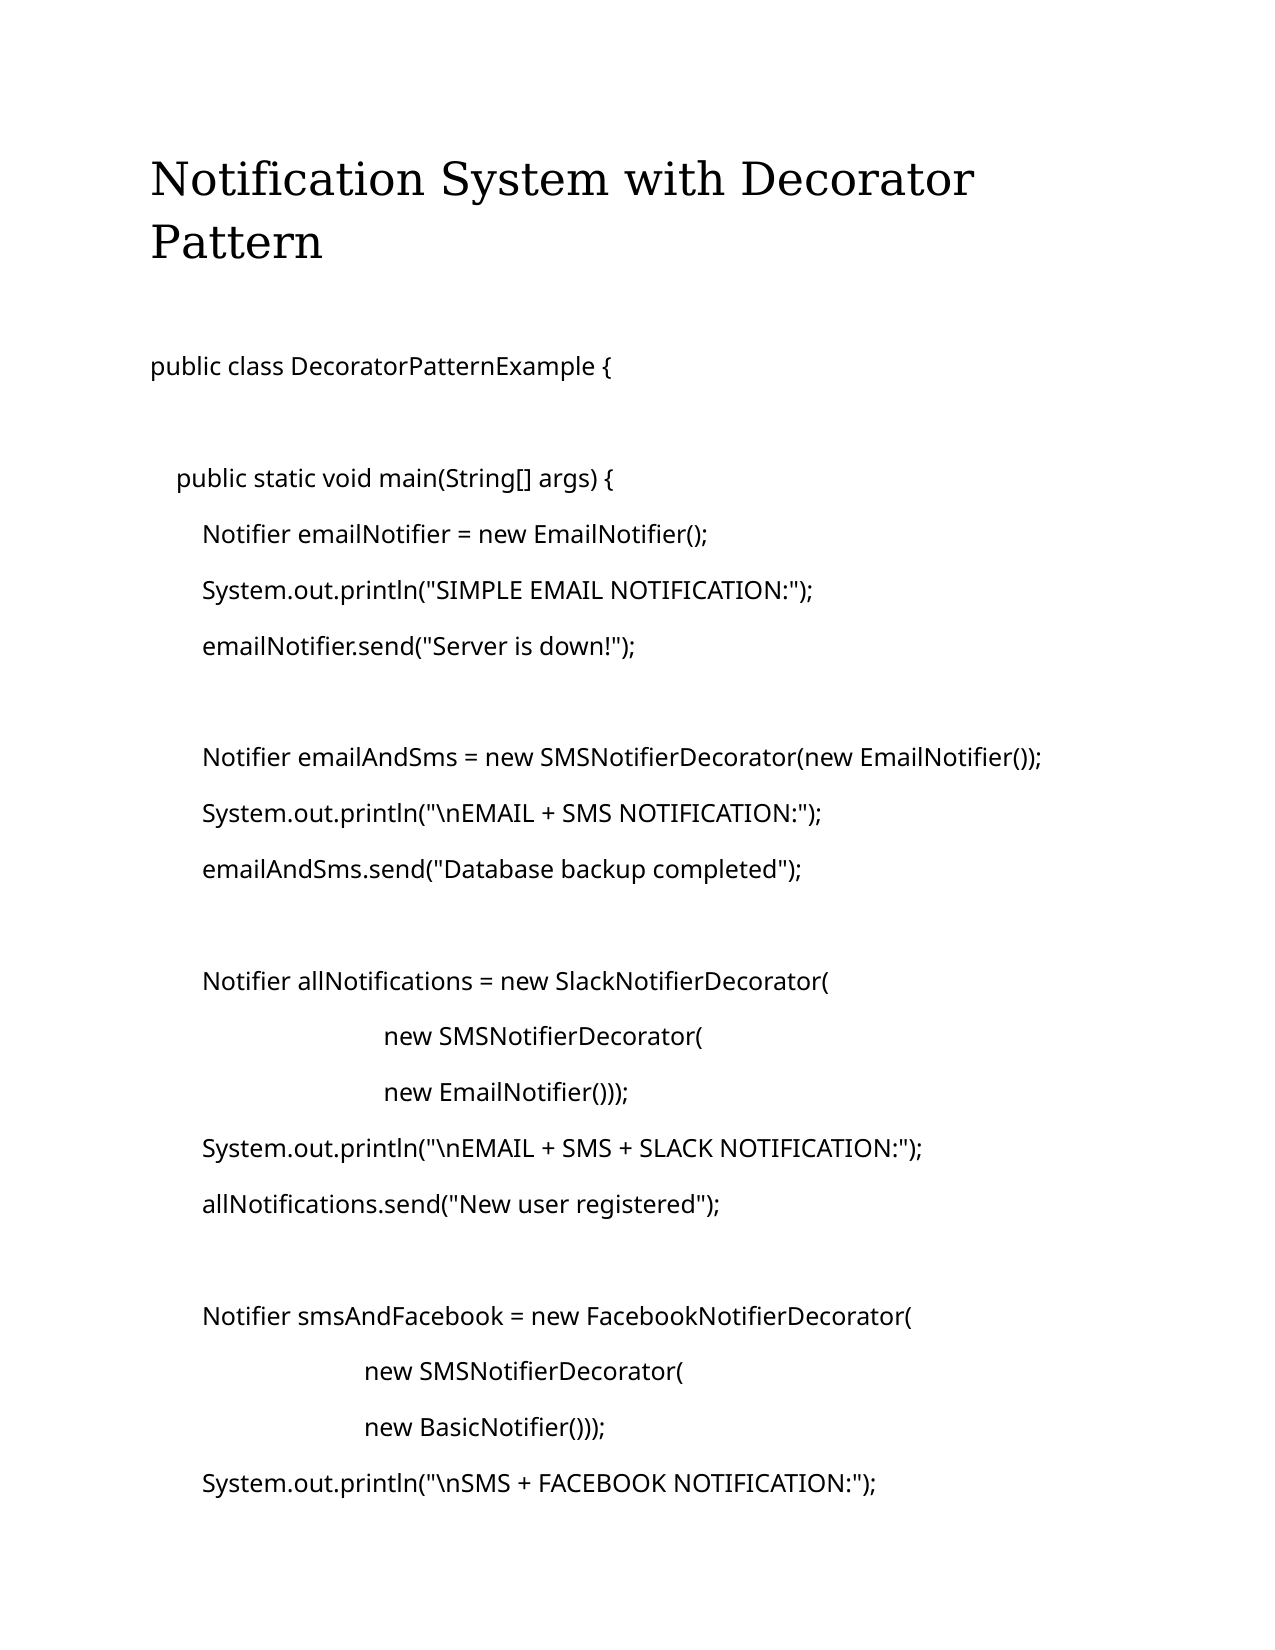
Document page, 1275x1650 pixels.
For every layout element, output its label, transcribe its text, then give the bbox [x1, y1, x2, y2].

text new SMSNotifierDecorator( [150, 1019, 1125, 1053]
text new EmailNotifier())); [150, 1075, 1125, 1109]
text System.out.println("\nEMAIL + SMS + SLACK NOTIFICATION:"); [150, 1131, 1125, 1165]
text emailNotifier.send("Server is down!"); [150, 628, 1125, 662]
text emailAndSms.send("Database backup completed"); [150, 851, 1125, 886]
text Notifier emailAndSms = new SMSNotifierDecorator(new EmailNotifier()); [150, 740, 1125, 774]
text System.out.println("SIMPLE EMAIL NOTIFICATION:"); [150, 572, 1125, 606]
text Notifier emailNotifier = new EmailNotifier(); [150, 516, 1125, 551]
text allNotifications.send("New user registered"); [150, 1186, 1125, 1221]
text new SMSNotifierDecorator( [150, 1354, 1125, 1388]
text System.out.println("\nEMAIL + SMS NOTIFICATION:"); [150, 796, 1125, 830]
text Notifier allNotifications = new SlackNotifierDecorator( [150, 963, 1125, 997]
text System.out.println("\nSMS + FACEBOOK NOTIFICATION:"); [150, 1466, 1125, 1500]
text public static void main(String[] args) { [150, 461, 1125, 495]
text new BasicNotifier())); [150, 1410, 1125, 1444]
text public class DecoratorPatternExample { [150, 349, 1125, 383]
text Notification System with Decorator Pattern [150, 150, 1125, 268]
text Notifier smsAndFacebook = new FacebookNotifierDecorator( [150, 1298, 1125, 1332]
